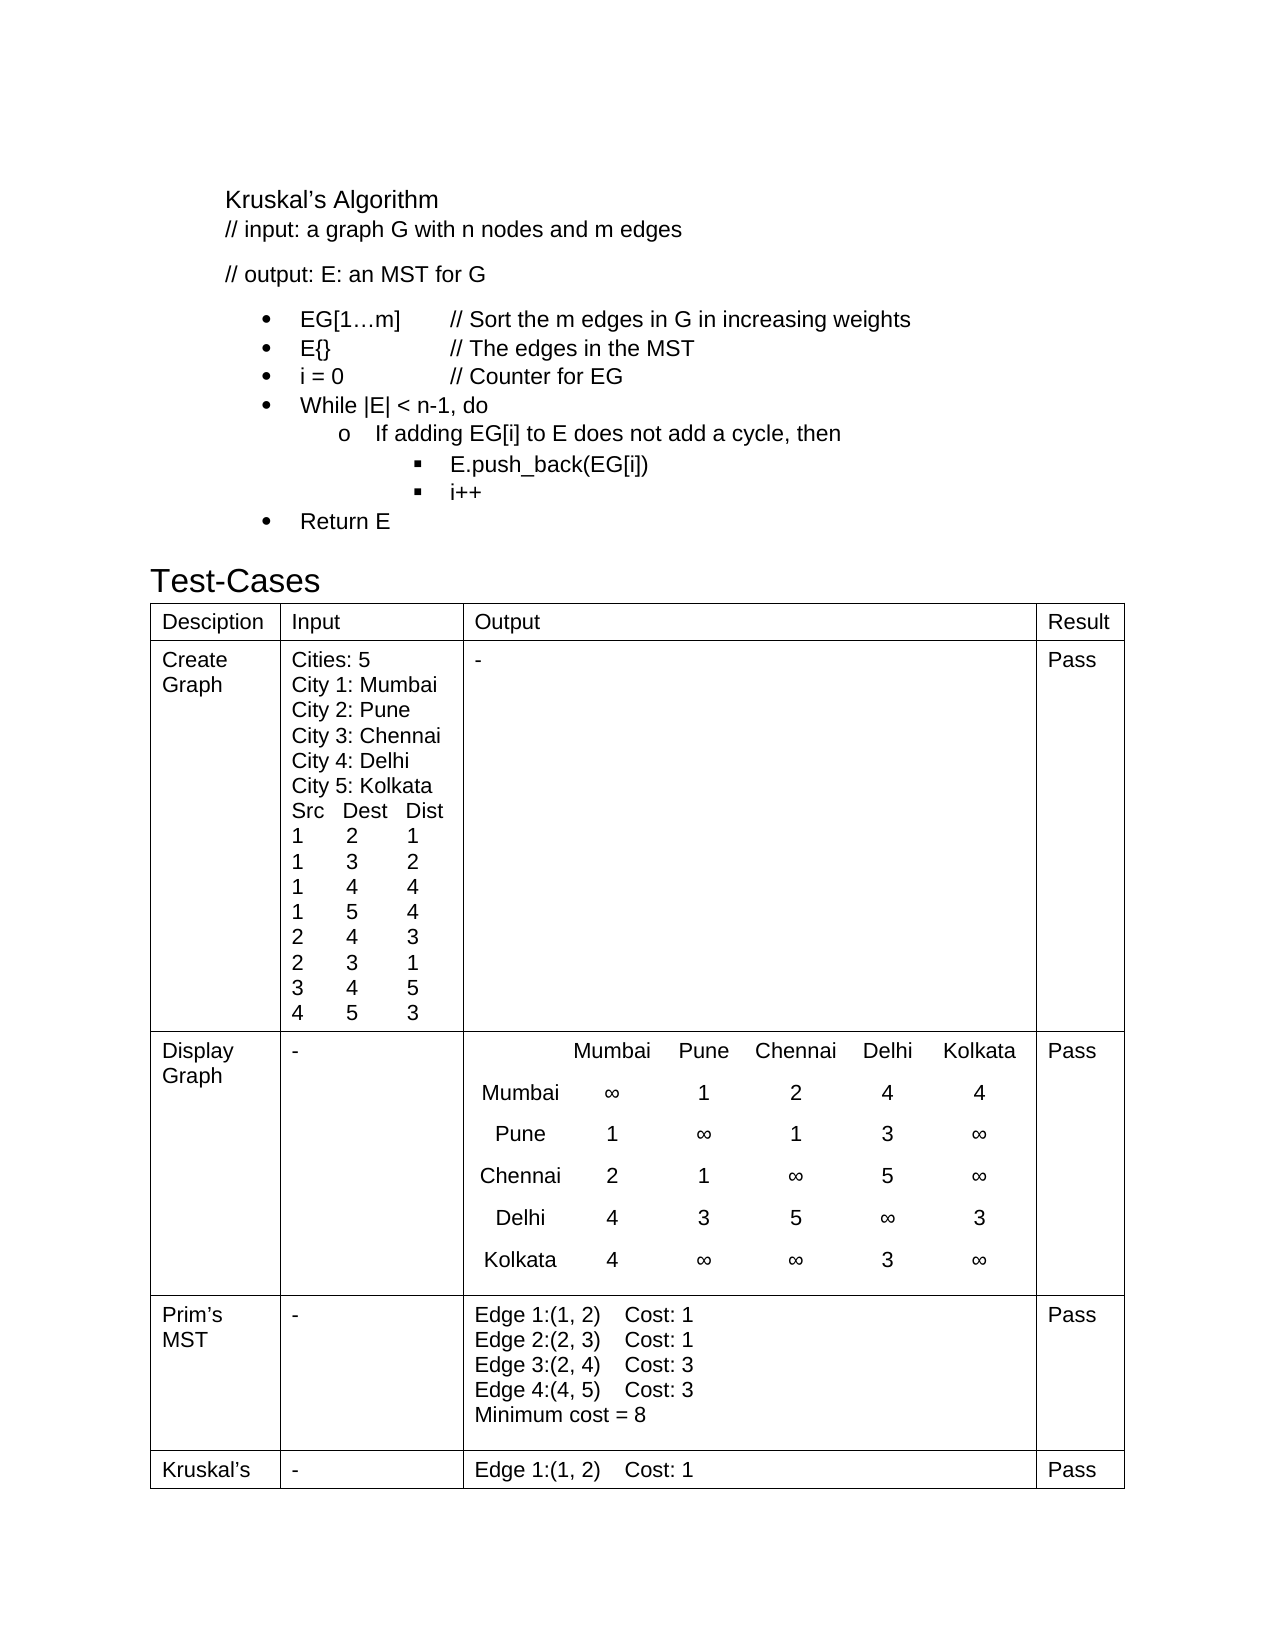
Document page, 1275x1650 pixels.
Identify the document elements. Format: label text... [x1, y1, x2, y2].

text // output: E: an MST for G [150, 261, 1125, 288]
table_header Desciption [151, 604, 280, 640]
list i++ [412, 479, 1125, 506]
text Test-Cases [150, 561, 1125, 599]
list E{} // The edges in the MST [262, 335, 1125, 361]
table_cell Create Graph [151, 641, 280, 1031]
table_cell Pass [1037, 1451, 1124, 1488]
list E.push_back(EG[i]) [412, 451, 1125, 477]
table_header Output [464, 604, 1036, 640]
text Kruskal’s Algorithm [225, 185, 1125, 214]
table_header Result [1037, 604, 1124, 640]
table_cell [464, 1296, 1036, 1450]
table_cell Pass [1037, 1032, 1124, 1295]
table_cell Pass [1037, 641, 1124, 1031]
table_cell - [281, 1451, 463, 1488]
list While |E| < n-1, do [262, 392, 1125, 418]
table_cell Kruskal’s MST [151, 1451, 280, 1488]
table_cell [464, 1032, 1036, 1295]
list Return E [262, 508, 1125, 534]
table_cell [464, 1451, 1036, 1488]
list i = 0 // Counter for EG [262, 363, 1125, 390]
list EG[1…m] // Sort the m edges in G in increasing weights [262, 306, 1125, 333]
table_cell Display Graph [151, 1032, 280, 1295]
table_header Input [281, 604, 463, 640]
table_cell - [281, 1296, 463, 1450]
table_cell - [281, 1032, 463, 1295]
list If adding EG[i] to E does not add a cycle, then [337, 420, 1125, 448]
table_cell Prim’s MST [151, 1296, 280, 1450]
text // input: a graph G with n nodes and m edges [150, 216, 1125, 243]
table_cell Pass [1037, 1296, 1124, 1450]
table_cell Cities: 5 City 1: Mumbai City 2: Pune City 3: Chennai City 4: Delhi City 5: Kolkata Src Dest Dist 1 2 1 1 3 2 1 4 4 1 5 4 2 4 3 2 3 1 3 4 5 4 5 3 [281, 641, 463, 1031]
table_cell - [464, 641, 1036, 1031]
